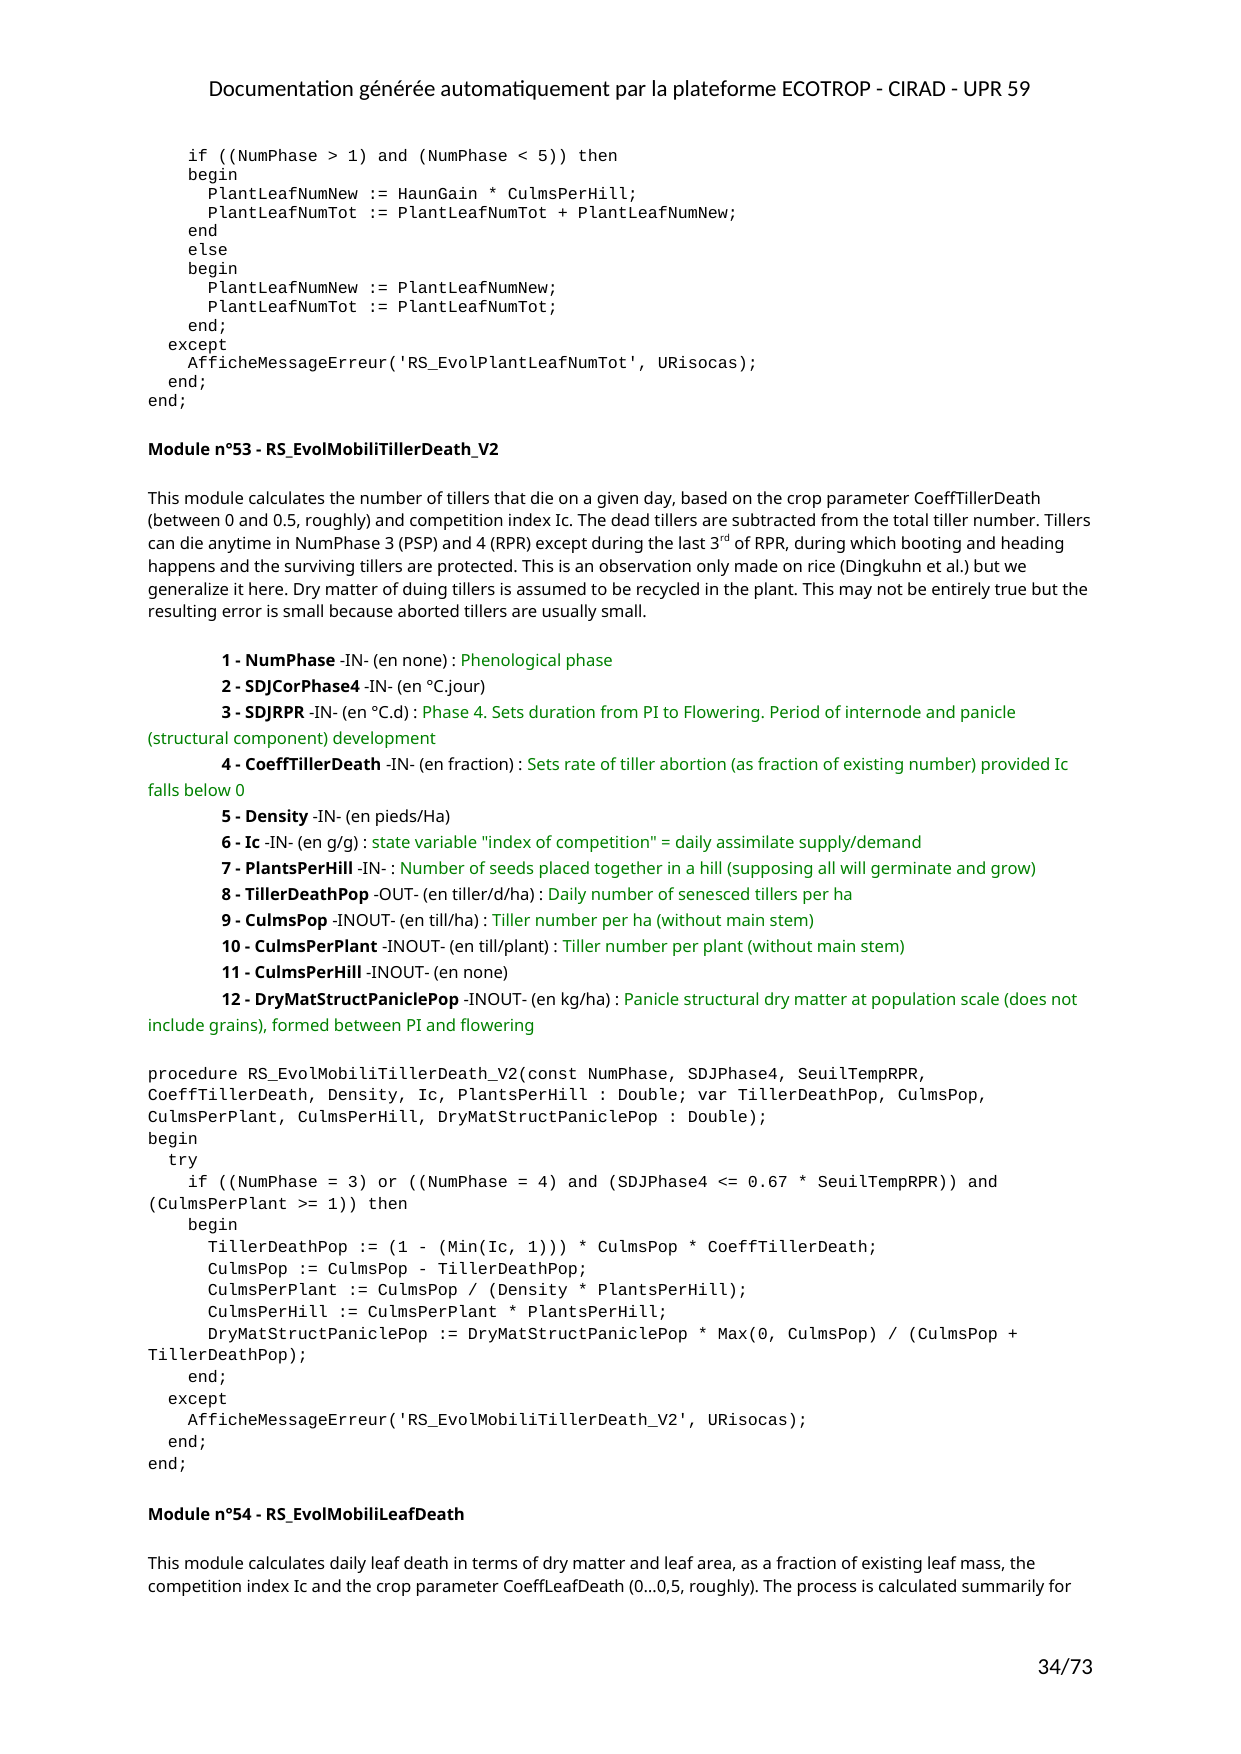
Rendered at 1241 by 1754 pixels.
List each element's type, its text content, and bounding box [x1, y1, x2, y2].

text This module calculates the number of tillers that die on a given day, based on the crop parameter CoeffTillerDeath (between 0 and 0.5, roughly) and competition index Ic. The dead tillers are subtracted from the total tiller number. Tillers can die anytime in NumPhase 3 (PSP) and 4 (RPR) except during the last 3rd of RPR, during which booting and heading happens and the surviving tillers are protected. This is an observation only made on rice (Dingkuhn et al.) but we generalize it here. Dry matter of duing tillers is assumed to be recycled in the plant. This may not be entirely true but the resulting error is small because aborted tillers are usually small. [148, 486, 1093, 623]
text Module n°53 - RS_EvolMobiliTillerDeath_V2 [148, 438, 1093, 460]
text PlantLeafNumTot := PlantLeafNumTot + PlantLeafNumNew; [148, 204, 1093, 223]
text PlantLeafNumTot := PlantLeafNumTot; [148, 298, 1093, 317]
text TillerDeathPop := (1 - (Min(Ic, 1))) * CulmsPop * CoeffTillerDeath; [148, 1239, 1093, 1257]
text end; [148, 1434, 1093, 1452]
text 6 - Ic -IN- (en g/g) : state variable "index of competition" = daily assimilate supply/demand [148, 831, 1093, 854]
text end; [148, 1455, 1093, 1474]
text end; [148, 374, 1093, 393]
text 1 - NumPhase -IN- (en none) : Phenological phase [148, 649, 1093, 671]
text CulmsPerHill := CulmsPerPlant * PlantsPerHill; [148, 1304, 1093, 1322]
text end; [148, 1369, 1093, 1387]
text 12 - DryMatStructPaniclePop -INOUT- (en kg/ha) : Panicle structural dry matter at population scale (does not include grains), formed between PI and flowering [148, 987, 1093, 1036]
text Module n°54 - RS_EvolMobiliLeafDeath [148, 1503, 1093, 1526]
text if ((NumPhase > 1) and (NumPhase < 5)) then [148, 148, 1093, 166]
text 11 - CulmsPerHill -INOUT- (en none) [148, 961, 1093, 984]
text begin [148, 261, 1093, 279]
text 7 - PlantsPerHill -IN- : Number of seeds placed together in a hill (supposing all will germinate and grow) [148, 857, 1093, 880]
text PlantLeafNumNew := HaunGain * CulmsPerHill; [148, 185, 1093, 204]
text begin [148, 1217, 1093, 1236]
text begin [148, 1130, 1093, 1149]
text end [148, 223, 1093, 242]
text except [148, 336, 1093, 355]
text AfficheMessageErreur('RS_EvolMobiliTillerDeath_V2', URisocas); [148, 1412, 1093, 1431]
text end; [148, 317, 1093, 336]
text 8 - TillerDeathPop -OUT- (en tiller/d/ha) : Daily number of senesced tillers per ha [148, 883, 1093, 906]
text 3 - SDJRPR -IN- (en °C.d) : Phase 4. Sets duration from PI to Flowering. Period of internode and panicle (structural component) development [148, 701, 1093, 749]
text PlantLeafNumNew := PlantLeafNumNew; [148, 279, 1093, 298]
text except [148, 1390, 1093, 1409]
text end; [148, 393, 1093, 412]
text else [148, 242, 1093, 261]
text CulmsPerPlant := CulmsPop / (Density * PlantsPerHill); [148, 1282, 1093, 1301]
text if ((NumPhase = 3) or ((NumPhase = 4) and (SDJPhase4 <= 0.67 * SeuilTempRPR)) and (CulmsPerPlant >= 1)) then [148, 1174, 1093, 1214]
text DryMatStructPaniclePop := DryMatStructPaniclePop * Max(0, CulmsPop) / (CulmsPop + TillerDeathPop); [148, 1325, 1093, 1366]
text AfficheMessageErreur('RS_EvolPlantLeafNumTot', URisocas); [148, 355, 1093, 374]
text procedure RS_EvolMobiliTillerDeath_V2(const NumPhase, SDJPhase4, SeuilTempRPR, CoeffTillerDeath, Density, Ic, PlantsPerHill : Double; var TillerDeathPop, CulmsPop, CulmsPerPlant, CulmsPerHill, DryMatStructPaniclePop : Double); [148, 1065, 1093, 1127]
text 10 - CulmsPerPlant -INOUT- (en till/plant) : Tiller number per plant (without main stem) [148, 935, 1093, 958]
text try [148, 1152, 1093, 1171]
text CulmsPop := CulmsPop - TillerDeathPop; [148, 1260, 1093, 1279]
text 9 - CulmsPop -INOUT- (en till/ha) : Tiller number per ha (without main stem) [148, 909, 1093, 932]
text 5 - Density -IN- (en pieds/Ha) [148, 805, 1093, 828]
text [148, 1552, 1093, 1597]
text begin [148, 166, 1093, 185]
text 4 - CoeffTillerDeath -IN- (en fraction) : Sets rate of tiller abortion (as fraction of existing number) provided Ic falls below 0 [148, 753, 1093, 802]
text 2 - SDJCorPhase4 -IN- (en °C.jour) [148, 675, 1093, 697]
